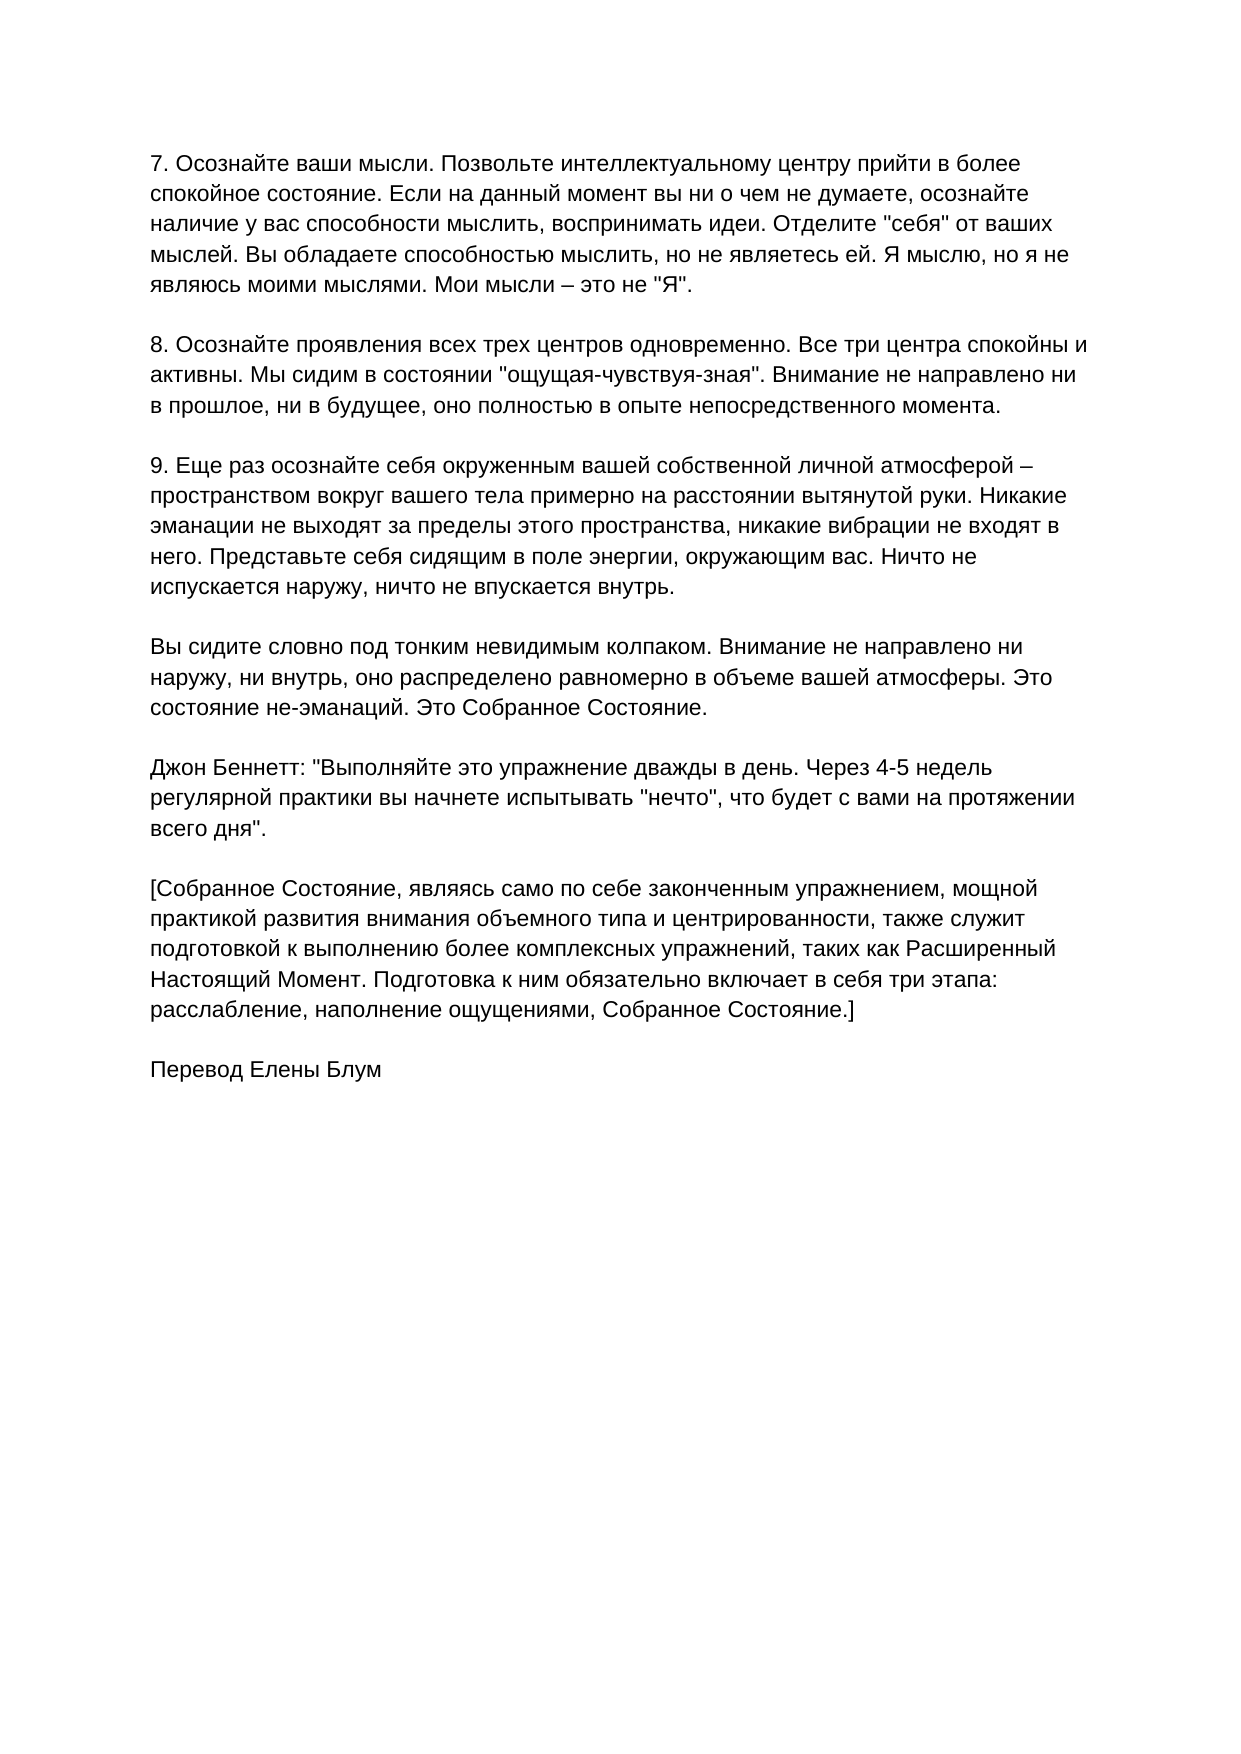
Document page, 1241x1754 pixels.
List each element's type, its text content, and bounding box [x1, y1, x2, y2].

text 7. Осознайте ваши мысли. Позвольте интеллектуальному центру прийти в более спокойное состояние. Если на данный момент вы ни о чем не думаете, осознайте наличие у вас способности мыслить, воспринимать идеи. Отделите "себя" от ваших мыслей. Вы обладаете способностью мыслить, но не являетесь ей. Я мыслю, но я не являюсь моими мыслями. Мои мысли – это не "Я". [150, 150, 1090, 297]
text Перевод Елены Блум [150, 1056, 1090, 1083]
text Джон Беннетт: "Выполняйте это упражнение дважды в день. Через 4-5 недель регулярной практики вы начнете испытывать "нечто", что будет с вами на протяжении всего дня". [150, 754, 1090, 841]
text Вы сидите словно под тонким невидимым колпаком. Внимание не направлено ни наружу, ни внутрь, оно распределено равномерно в объеме вашей атмосферы. Это состояние не-эманаций. Это Собранное Состояние. [150, 633, 1090, 720]
text 9. Еще раз осознайте себя окруженным вашей собственной личной атмосферой – пространством вокруг вашего тела примерно на расстоянии вытянутой руки. Никакие эманации не выходят за пределы этого пространства, никакие вибрации не входят в него. Представьте себя сидящим в поле энергии, окружающим вас. Ничто не испускается наружу, ничто не впускается внутрь. [150, 452, 1090, 599]
text [Собранное Состояние, являясь само по себе законченным упражнением, мощной практикой развития внимания объемного типа и центрированности, также служит подготовкой к выполнению более комплексных упражнений, таких как Расширенный Настоящий Момент. Подготовка к ним обязательно включает в себя три этапа: расслабление, наполнение ощущениями, Собранное Состояние.] [150, 875, 1090, 1022]
text 8. Осознайте проявления всех трех центров одновременно. Все три центра спокойны и активны. Мы сидим в состоянии "ощущая-чувствуя-зная". Внимание не направлено ни в прошлое, ни в будущее, оно полностью в опыте непосредственного момента. [150, 331, 1090, 418]
